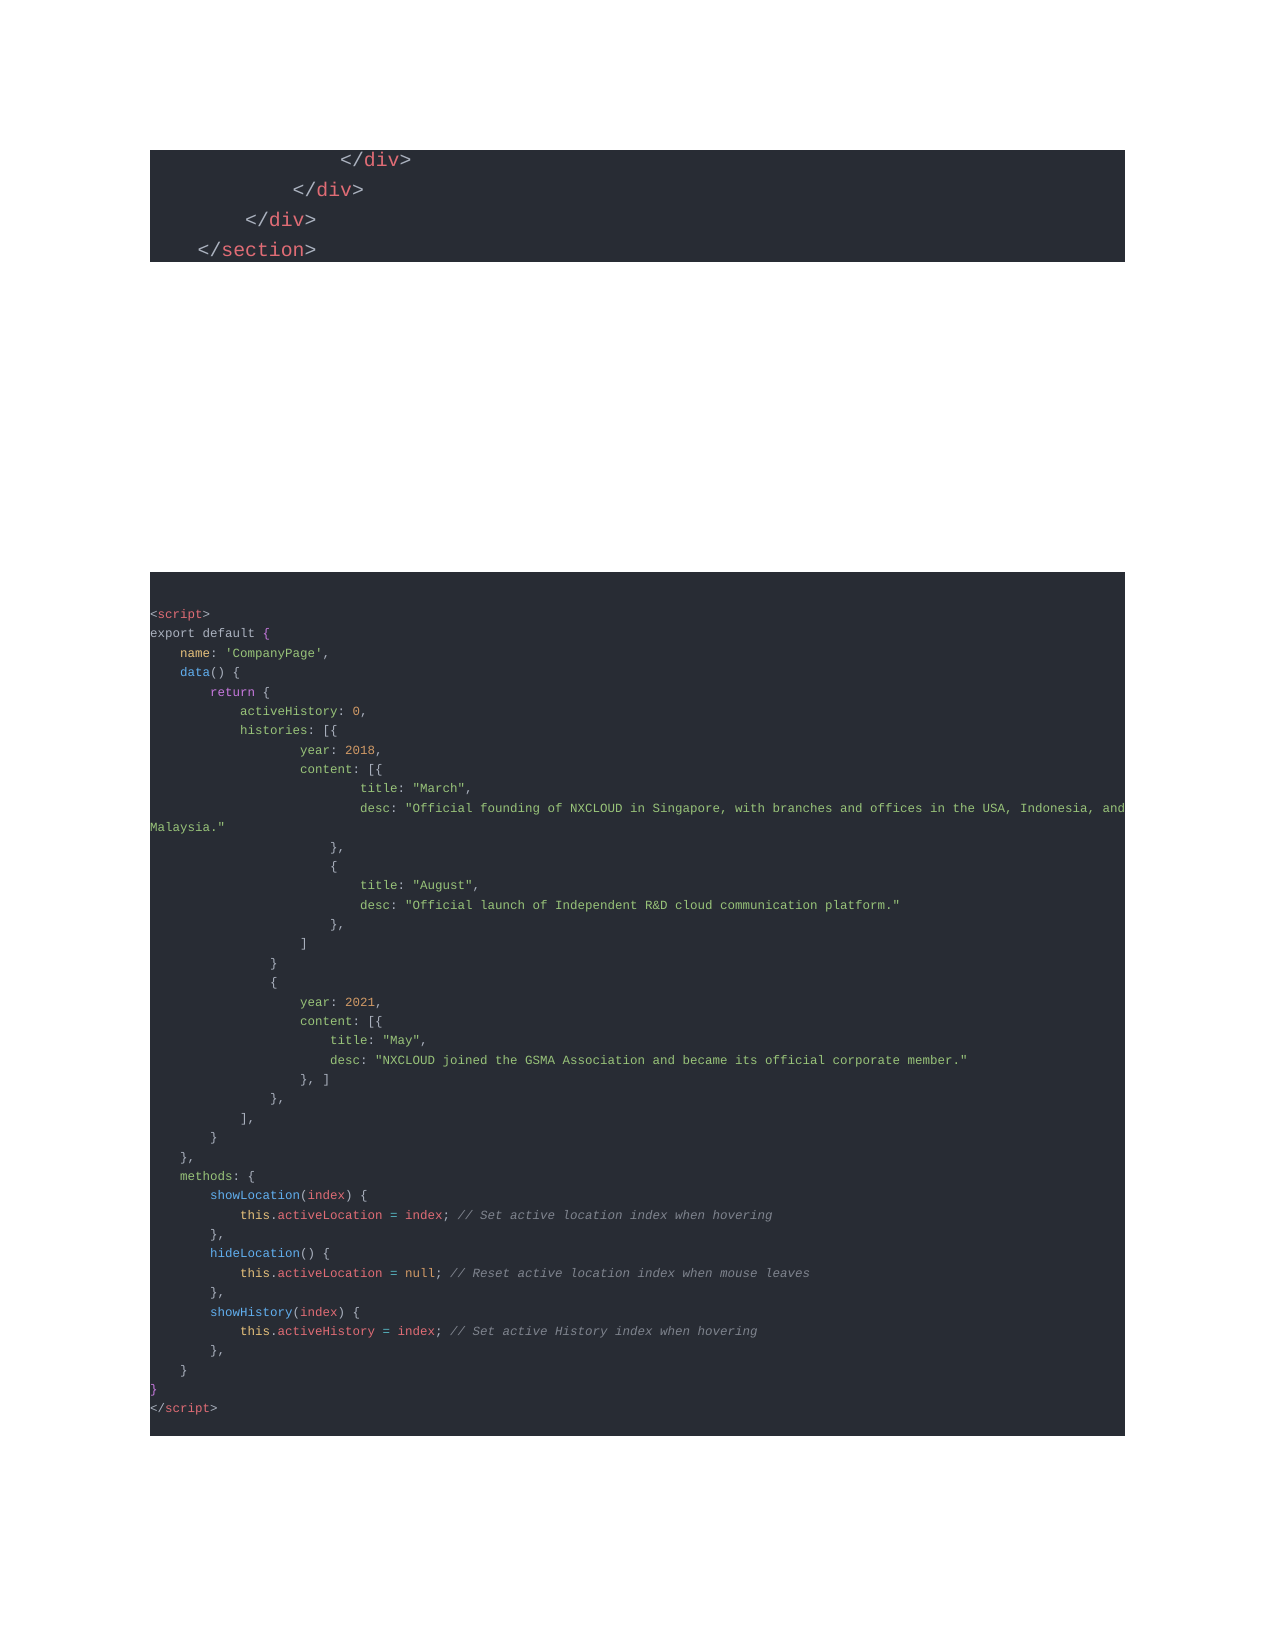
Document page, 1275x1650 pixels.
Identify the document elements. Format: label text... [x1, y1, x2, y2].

text desc: "NXCLOUD joined the GSMA Association and became its official corporate member." [150, 1054, 1125, 1068]
text export default { [150, 627, 1125, 642]
text return { [150, 686, 1125, 700]
text </div> [150, 210, 1125, 232]
text }, ] [150, 1073, 1125, 1087]
text }, [150, 1151, 1125, 1165]
text ], [150, 1112, 1125, 1126]
text { [150, 976, 1125, 990]
text data() { [150, 666, 1125, 680]
text histories: [{ [150, 724, 1125, 738]
text } [150, 1364, 1125, 1378]
text title: "March", [150, 782, 1125, 797]
text } [150, 1383, 1125, 1397]
text </div> [150, 150, 1125, 172]
text } [150, 957, 1125, 971]
text }, [150, 1228, 1125, 1242]
text year: 2018, [150, 744, 1125, 758]
text desc: "Official launch of Independent R&D cloud communication platform." [150, 899, 1125, 913]
text content: [{ [150, 763, 1125, 777]
text name: 'CompanyPage', [150, 647, 1125, 661]
text this.activeLocation = null; // Reset active location index when mouse leaves [150, 1267, 1125, 1281]
text <script> [150, 608, 1125, 622]
text desc: "Official founding of NXCLOUD in Singapore, with branches and offices in the USA, Indonesia, and Malaysia." [150, 802, 1125, 835]
text { [150, 860, 1125, 874]
text }, [150, 918, 1125, 932]
text ] [150, 937, 1125, 952]
text </script> [150, 1402, 1125, 1417]
text </div> [150, 180, 1125, 202]
text this.activeHistory = index; // Set active History index when hovering [150, 1325, 1125, 1339]
text }, [150, 1286, 1125, 1300]
text title: "May", [150, 1034, 1125, 1048]
text hideLocation() { [150, 1247, 1125, 1262]
text }, [150, 1344, 1125, 1358]
text year: 2021, [150, 996, 1125, 1010]
text methods: { [150, 1170, 1125, 1184]
text showLocation(index) { [150, 1189, 1125, 1203]
text showHistory(index) { [150, 1306, 1125, 1320]
text } [150, 1131, 1125, 1145]
text }, [150, 1092, 1125, 1107]
text }, [150, 841, 1125, 855]
text title: "August", [150, 879, 1125, 893]
text activeHistory: 0, [150, 705, 1125, 719]
text content: [{ [150, 1015, 1125, 1029]
text </section> [150, 240, 1125, 262]
text this.activeLocation = index; // Set active location index when hovering [150, 1209, 1125, 1223]
